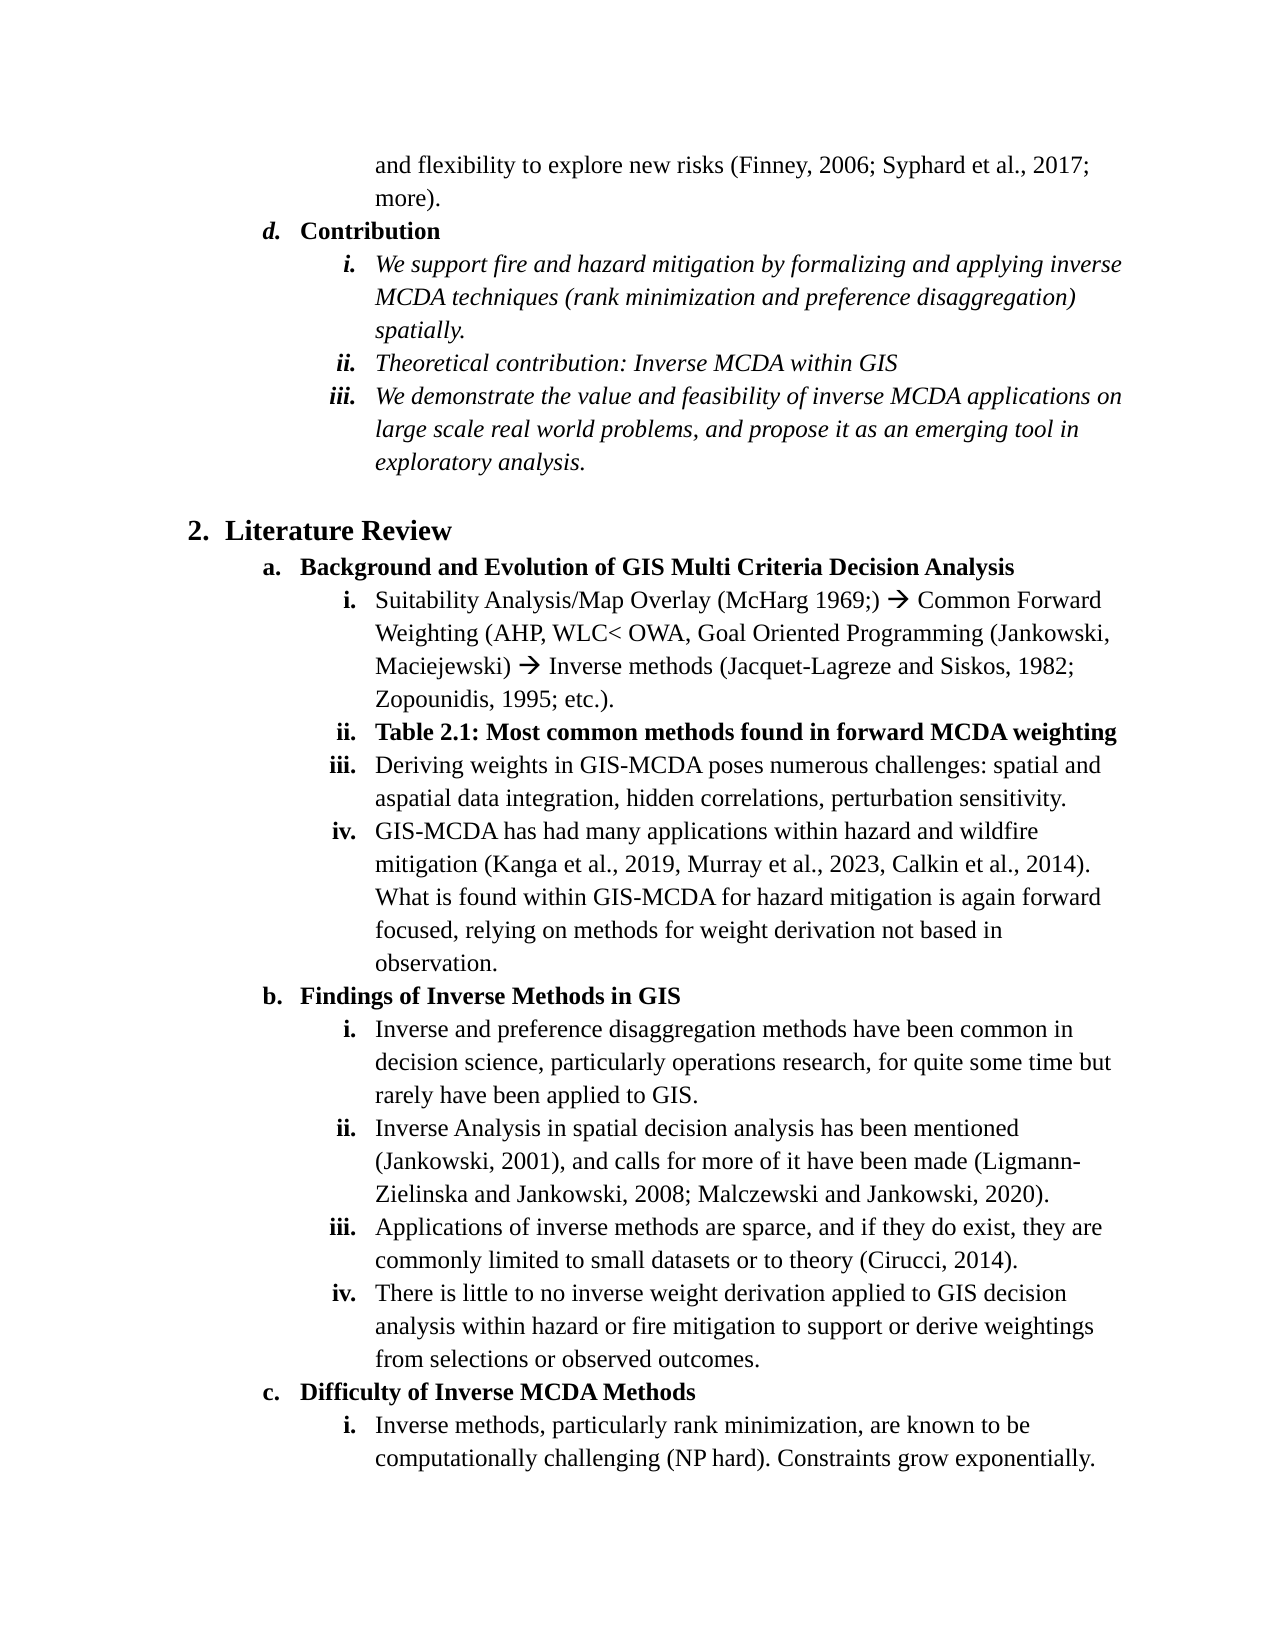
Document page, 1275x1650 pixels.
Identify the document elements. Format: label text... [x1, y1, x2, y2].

list Inverse methods, particularly rank minimization, are known to be computationally challenging (NP hard). Constraints grow exponentially. [356, 1410, 1125, 1472]
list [356, 150, 1125, 212]
list Theoretical contribution: Inverse MCDA within GIS [356, 348, 1125, 377]
list GIS-MCDA has had many applications within hazard and wildfire mitigation (Kanga et al., 2019, Murray et al., 2023, Calkin et al., 2014). What is found within GIS-MCDA for hazard mitigation is again forward focused, relying on methods for weight derivation not based in observation. [356, 816, 1125, 977]
list We demonstrate the value and feasibility of inverse MCDA applications on large scale real world problems, and propose it as an emerging tool in exploratory analysis. [356, 381, 1125, 476]
list Inverse and preference disaggregation methods have been common in decision science, particularly operations research, for quite some time but rarely have been applied to GIS. [356, 1014, 1125, 1109]
list We support fire and hazard mitigation by formalizing and applying inverse MCDA techniques (rank minimization and preference disaggregation) spatially. [356, 249, 1125, 344]
list Table 2.1: Most common methods found in forward MCDA weighting [356, 717, 1125, 746]
list Applications of inverse methods are sparce, and if they do exist, they are commonly limited to small datasets or to theory (Cirucci, 2014). [356, 1212, 1125, 1274]
list Literature Review [187, 513, 1125, 547]
list Inverse Analysis in spatial decision analysis has been mentioned (Jankowski, 2001), and calls for more of it have been made (Ligmann-Zielinska and Jankowski, 2008; Malczewski and Jankowski, 2020). [356, 1113, 1125, 1208]
list Contribution [262, 216, 1125, 245]
list Deriving weights in GIS-MCDA poses numerous challenges: spatial and aspatial data integration, hidden correlations, perturbation sensitivity. [356, 750, 1125, 812]
list Findings of Inverse Methods in GIS [262, 981, 1125, 1010]
list There is little to no inverse weight derivation applied to GIS decision analysis within hazard or fire mitigation to support or derive weightings from selections or observed outcomes. [356, 1278, 1125, 1373]
list Background and Evolution of GIS Multi Criteria Decision Analysis [262, 552, 1125, 581]
list Suitability Analysis/Map Overlay (McHarg 1969;) Common Forward Weighting (AHP, WLC< OWA, Goal Oriented Programming (Jankowski, Maciejewski) Inverse methods (Jacquet-Lagreze and Siskos, 1982; Zopounidis, 1995; etc.). [356, 585, 1125, 713]
list Difficulty of Inverse MCDA Methods [262, 1377, 1125, 1406]
